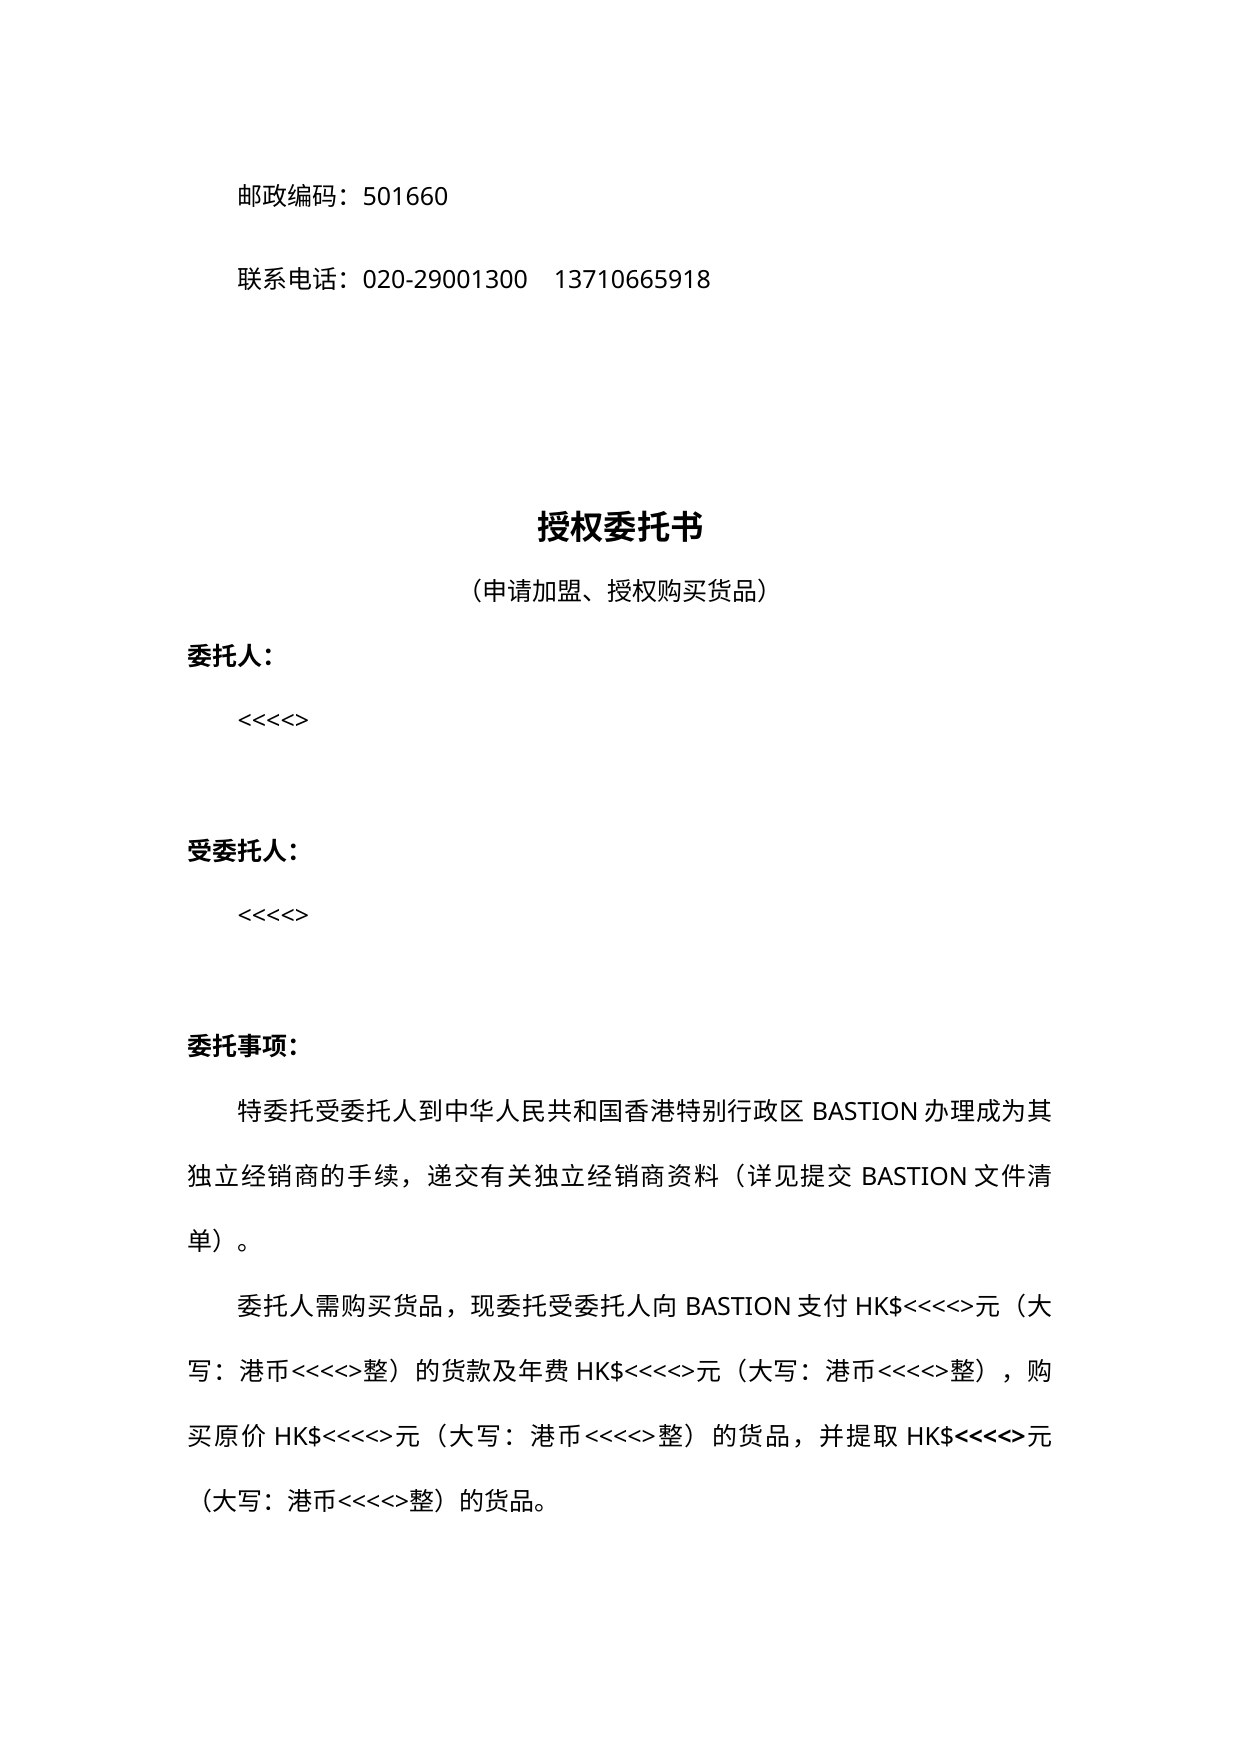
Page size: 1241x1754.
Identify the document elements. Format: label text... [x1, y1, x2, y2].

text 特委托受委托人到中华人民共和国香港特别行政区BASTION办理成为其独立经销商的手续，递交有关独立经销商资料（详见提交BASTION文件清单）。 [187, 1077, 1053, 1272]
text 邮政编码：501660 [187, 162, 1053, 227]
text 委托人： [187, 622, 1053, 687]
text <<<<> [187, 687, 1053, 752]
text <<<<> [187, 882, 1053, 947]
text 委托人需购买货品，现委托受委托人向BASTION支付HK$<<<<>元（大写：港币<<<<>整）的货款及年费HK$<<<<>元（大写：港币<<<<>整），购买原价HK$<<<<>元（大写：港币<<<<>整）的货品，并提取HK$<<<<>元（大写：港币<<<<>整）的货品。 [187, 1272, 1053, 1532]
text 受委托人： [187, 817, 1053, 882]
text 联系电话：020-29001300 13710665918 [187, 245, 1053, 310]
text 委托事项： [187, 1012, 1053, 1077]
text 授权委托书 [187, 492, 1053, 557]
text （申请加盟、授权购买货品） [187, 557, 1053, 622]
